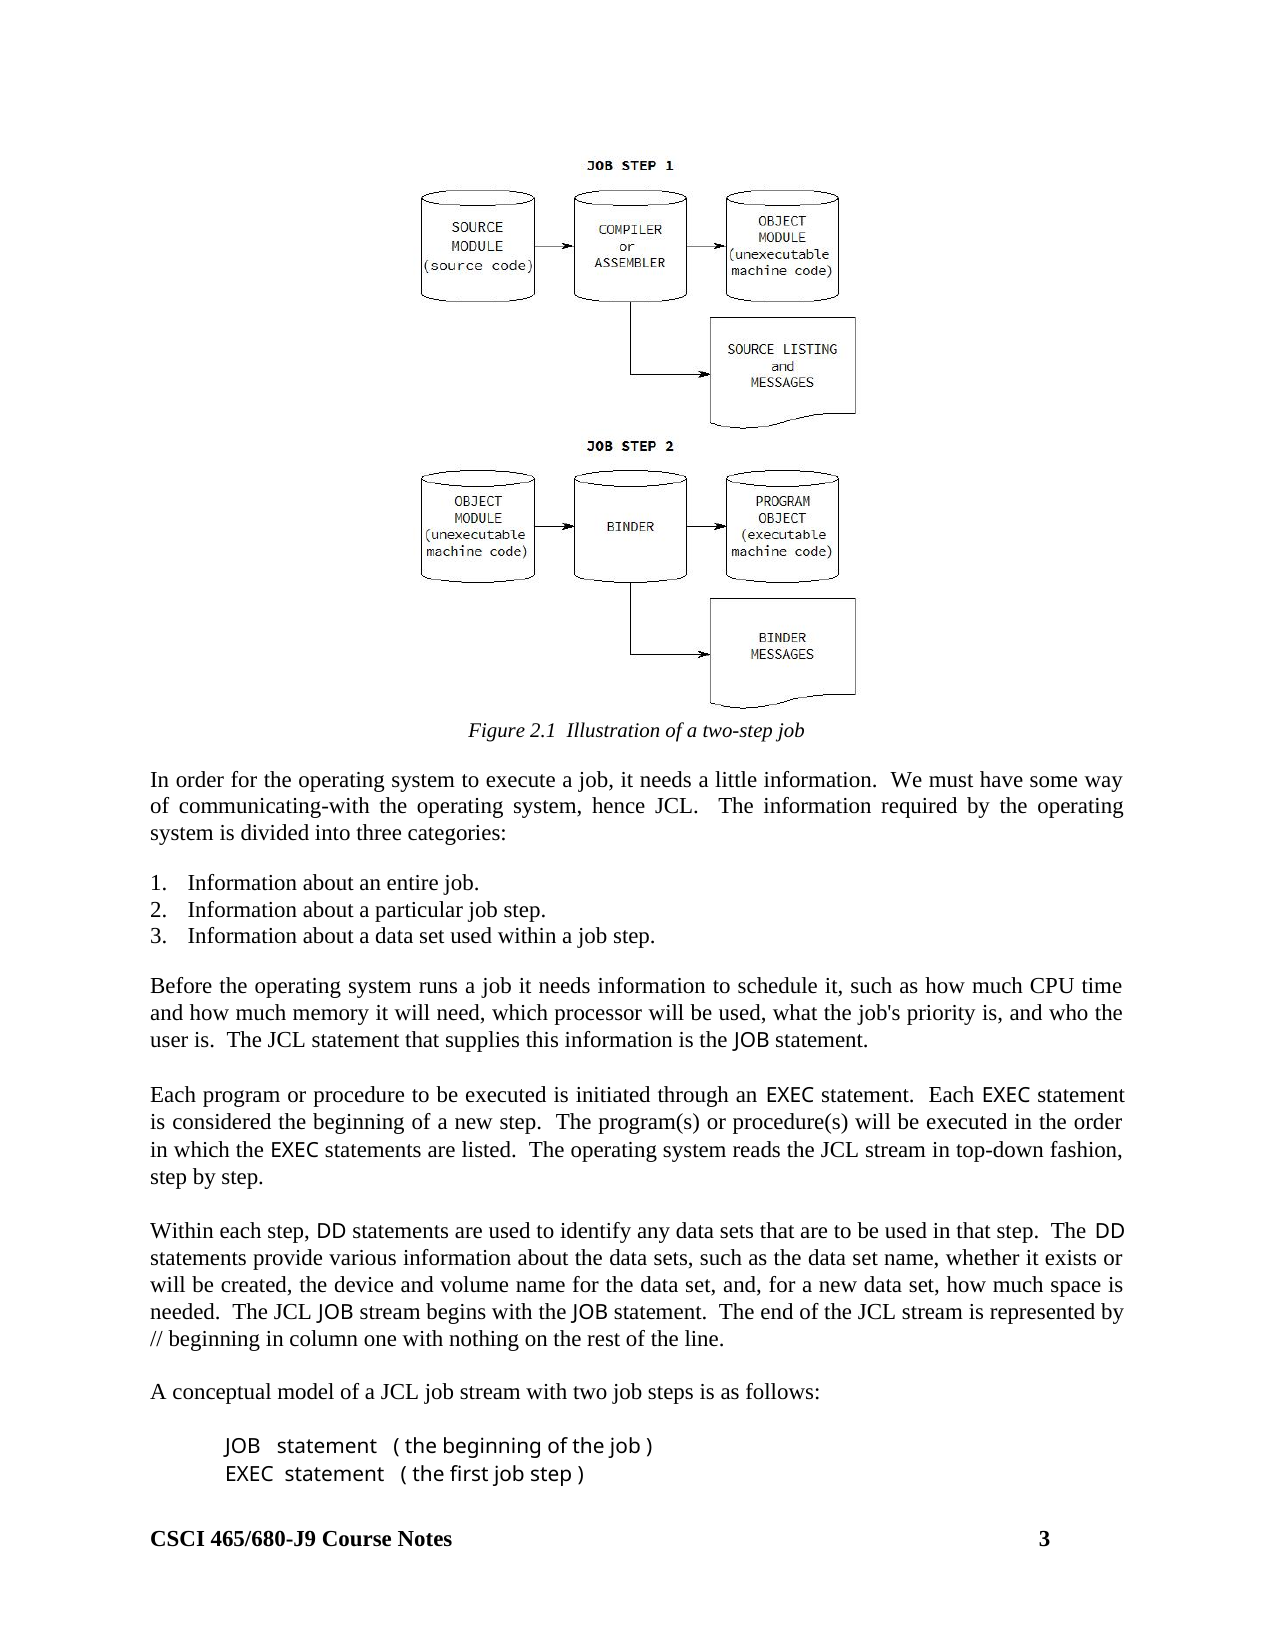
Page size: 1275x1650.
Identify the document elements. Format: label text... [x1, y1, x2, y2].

list Information about a data set used within a job step. [150, 922, 1125, 948]
text Before the operating system runs a job it needs information to schedule it, such as how much CPU time and how much memory it will need, which processor will be used, what the job's priority is, and who the user is. The JCL statement that supplies this information is the JOB statement. [150, 972, 1125, 1053]
text Figure 2.1 Illustration of a two-step job [150, 718, 1125, 742]
text A conceptual model of a JCL job stream with two job steps is as follows: [150, 1378, 1125, 1404]
list Information about an entire job. [150, 869, 1125, 896]
list Information about a particular job step. [150, 896, 1125, 922]
picture [413, 150, 862, 718]
text Within each step, DD statements are used to identify any data sets that are to be used in that step. The DD statements provide various information about the data sets, such as the data set name, whether it exists or will be created, the device and volume name for the data set, and, for a new data set, how much space is needed. The JCL JOB stream begins with the JOB statement. The end of the JCL stream is represented by // beginning in column one with nothing on the rest of the line. [150, 1216, 1125, 1352]
text EXEC statement ( the first job step ) [225, 1459, 1125, 1488]
text JOB statement ( the beginning of the job ) [225, 1431, 1125, 1459]
text Each program or procedure to be executed is initiated through an EXEC statement. Each EXEC statement is considered the beginning of a new step. The program(s) or procedure(s) will be executed in the order in which the EXEC statements are listed. The operating system reads the JCL stream in top-down fashion, step by step. [150, 1080, 1125, 1189]
text In order for the operating system to execute a job, it needs a little information. We must have some way of communicating-with the operating system, hence JCL. The information required by the operating system is divided into three categories: [150, 766, 1125, 845]
